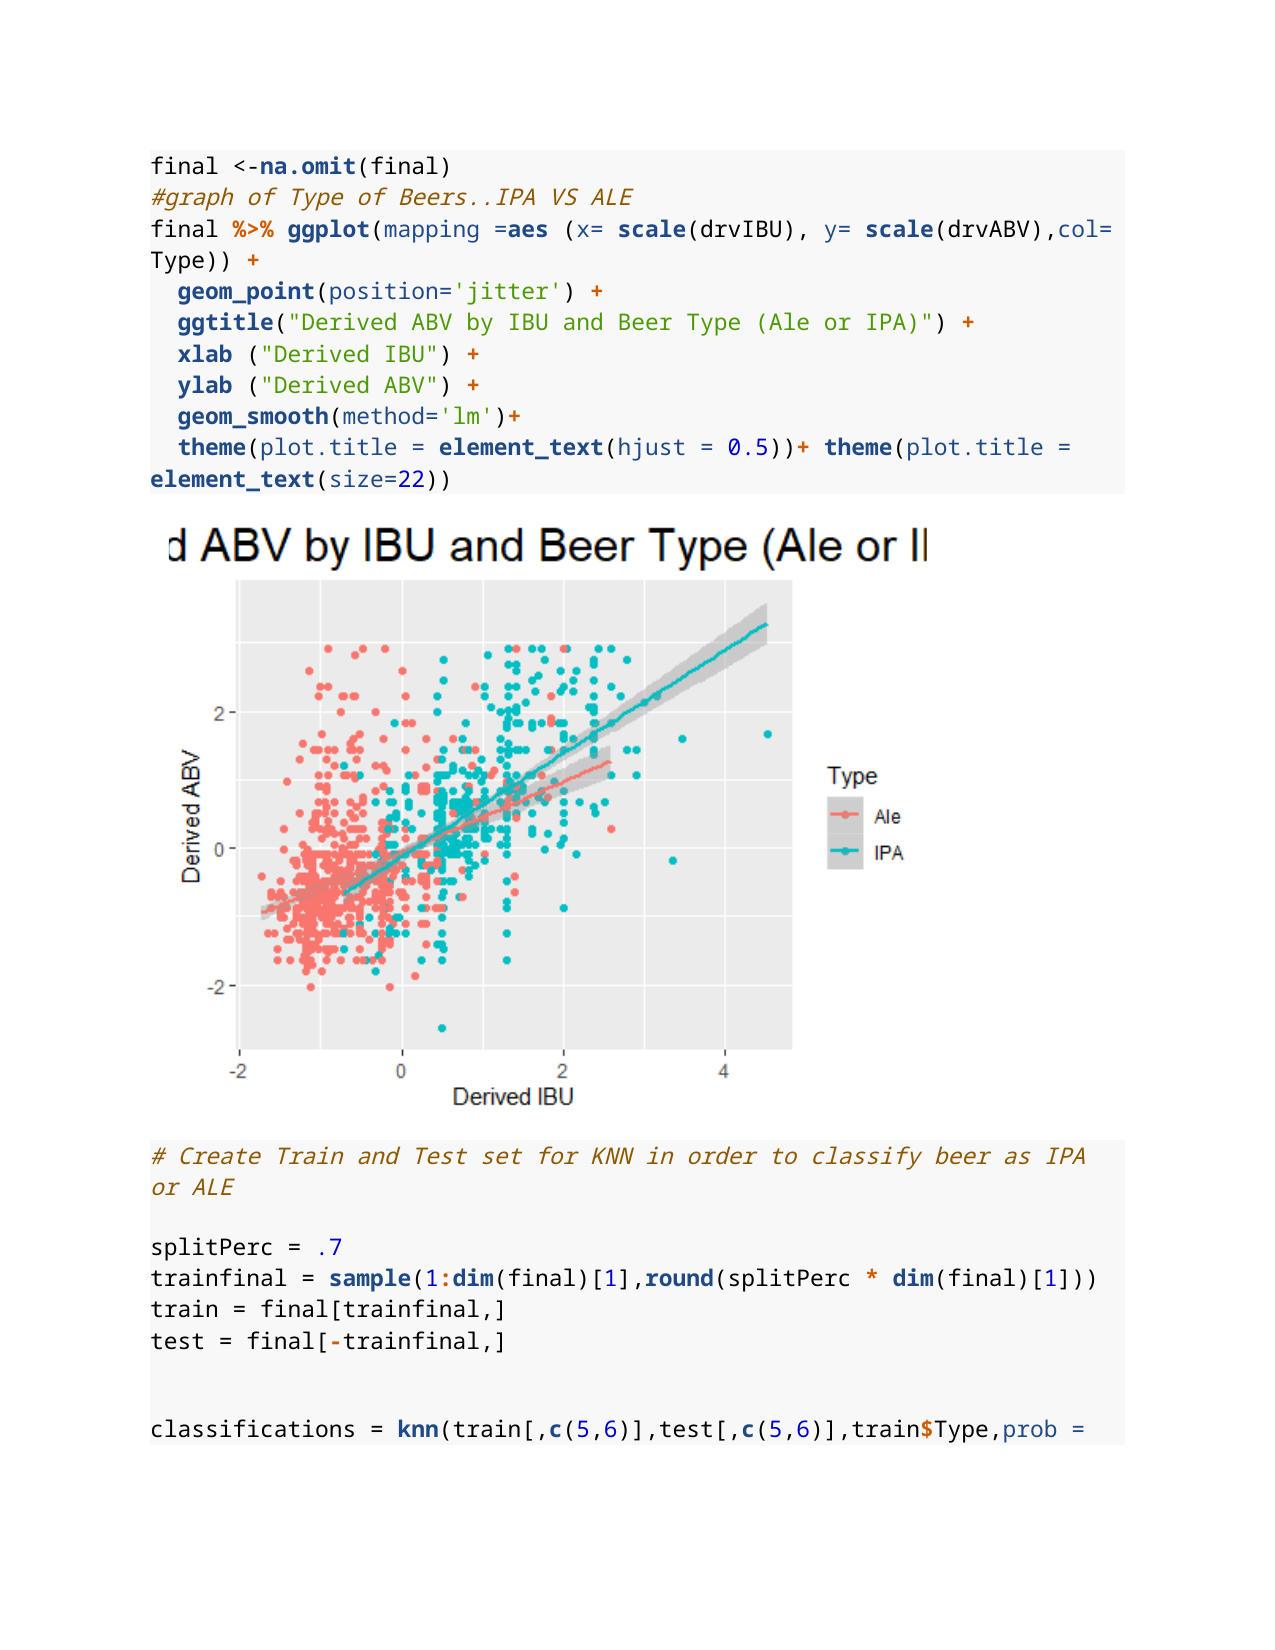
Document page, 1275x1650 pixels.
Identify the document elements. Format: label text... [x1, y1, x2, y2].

picture [168, 514, 927, 1121]
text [150, 150, 1125, 494]
